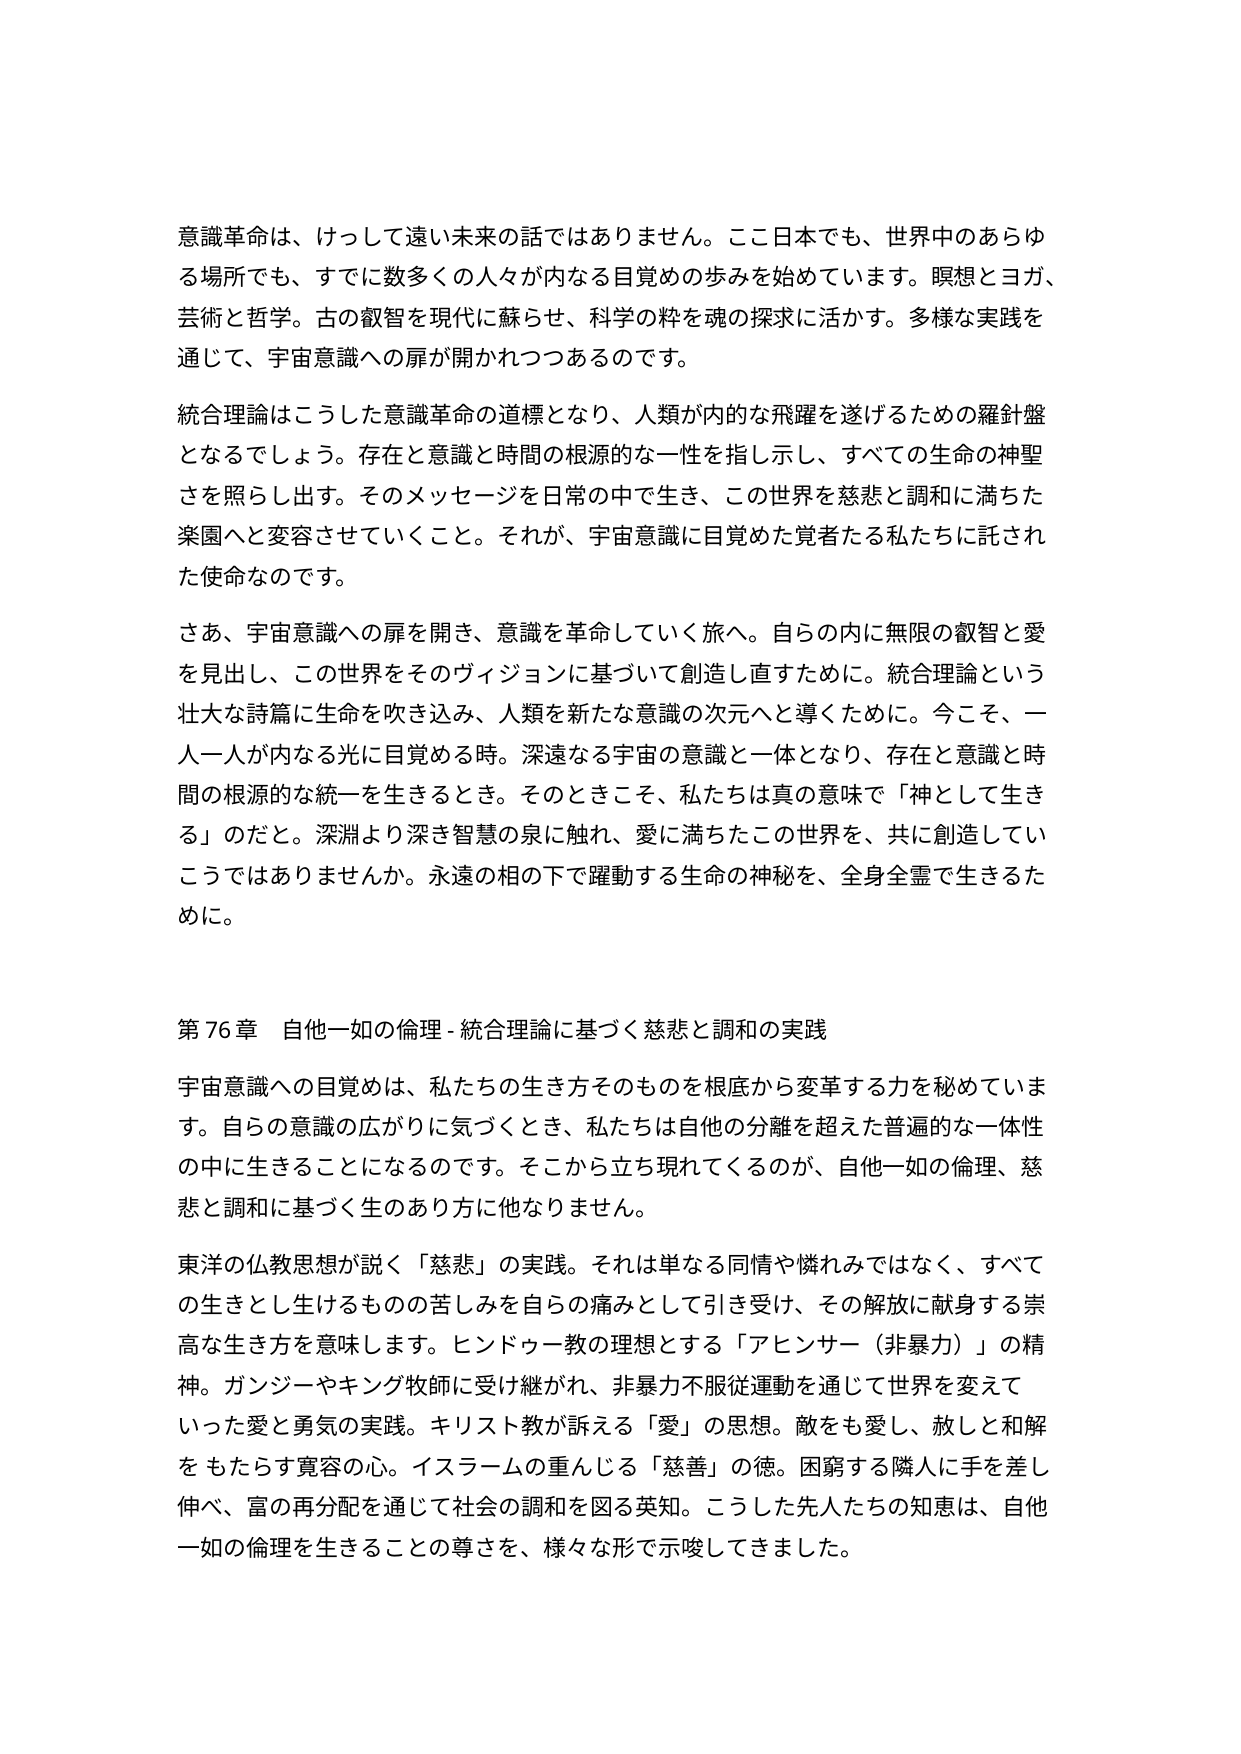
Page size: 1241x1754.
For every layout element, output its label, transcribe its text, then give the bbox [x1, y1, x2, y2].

text 宇宙意識への目覚めは、私たちの生き方そのものを根底から変革する力を秘めています。自らの意識の広がりに気づくとき、私たちは自他の分離を超えた普遍的な一体性の中に生きることになるのです。そこから立ち現れてくるのが、自他一如の倫理、慈悲と調和に基づく生のあり方に他なりません。 [177, 1066, 1063, 1225]
text 第76章 自他一如の倫理 - 統合理論に基づく慈悲と調和の実践 [177, 1009, 1063, 1047]
text 意識革命は、けっして遠い未来の話ではありません。ここ日本でも、世界中のあらゆる場所でも、すでに数多くの人々が内なる目覚めの歩みを始めています。瞑想とヨガ、芸術と哲学。古の叡智を現代に蘇らせ、科学の粋を魂の探求に活かす。多様な実践を通じて、宇宙意識への扉が開かれつつあるのです。 [177, 217, 1063, 376]
text 東洋の仏教思想が説く「慈悲」の実践。それは単なる同情や憐れみではなく、すべての生きとし生けるものの苦しみを自らの痛みとして引き受け、その解放に献身する崇高な生き方を意味します。ヒンドゥー教の理想とする「アヒンサー（非暴力）」の精神。ガンジーやキング牧師に受け継がれ、非暴力不服従運動を通じて世界を変えていった愛と勇気の実践。キリスト教が訴える「愛」の思想。敵をも愛し、赦しと和解を もたらす寛容の心。イスラームの重んじる「慈善」の徳。困窮する隣人に手を差し伸べ、富の再分配を通じて社会の調和を図る英知。こうした先人たちの知恵は、自他一如の倫理を生きることの尊さを、様々な形で示唆してきました。 [177, 1244, 1063, 1565]
text さあ、宇宙意識への扉を開き、意識を革命していく旅へ。自らの内に無限の叡智と愛を見出し、この世界をそのヴィジョンに基づいて創造し直すために。統合理論という壮大な詩篇に生命を吹き込み、人類を新たな意識の次元へと導くために。今こそ、一人一人が内なる光に目覚める時。深遠なる宇宙の意識と一体となり、存在と意識と時間の根源的な統一を生きるとき。そのときこそ、私たちは真の意味で「神として生きる」のだと。深淵より深き智慧の泉に触れ、愛に満ちたこの世界を、共に創造していこうではありませんか。永遠の相の下で躍動する生命の神秘を、全身全霊で生きるために。 [177, 613, 1063, 934]
text 統合理論はこうした意識革命の道標となり、人類が内的な飛躍を遂げるための羅針盤となるでしょう。存在と意識と時間の根源的な一性を指し示し、すべての生命の神聖さを照らし出す。そのメッセージを日常の中で生き、この世界を慈悲と調和に満ちた楽園へと変容させていくこと。それが、宇宙意識に目覚めた覚者たる私たちに託された使命なのです。 [177, 395, 1063, 594]
